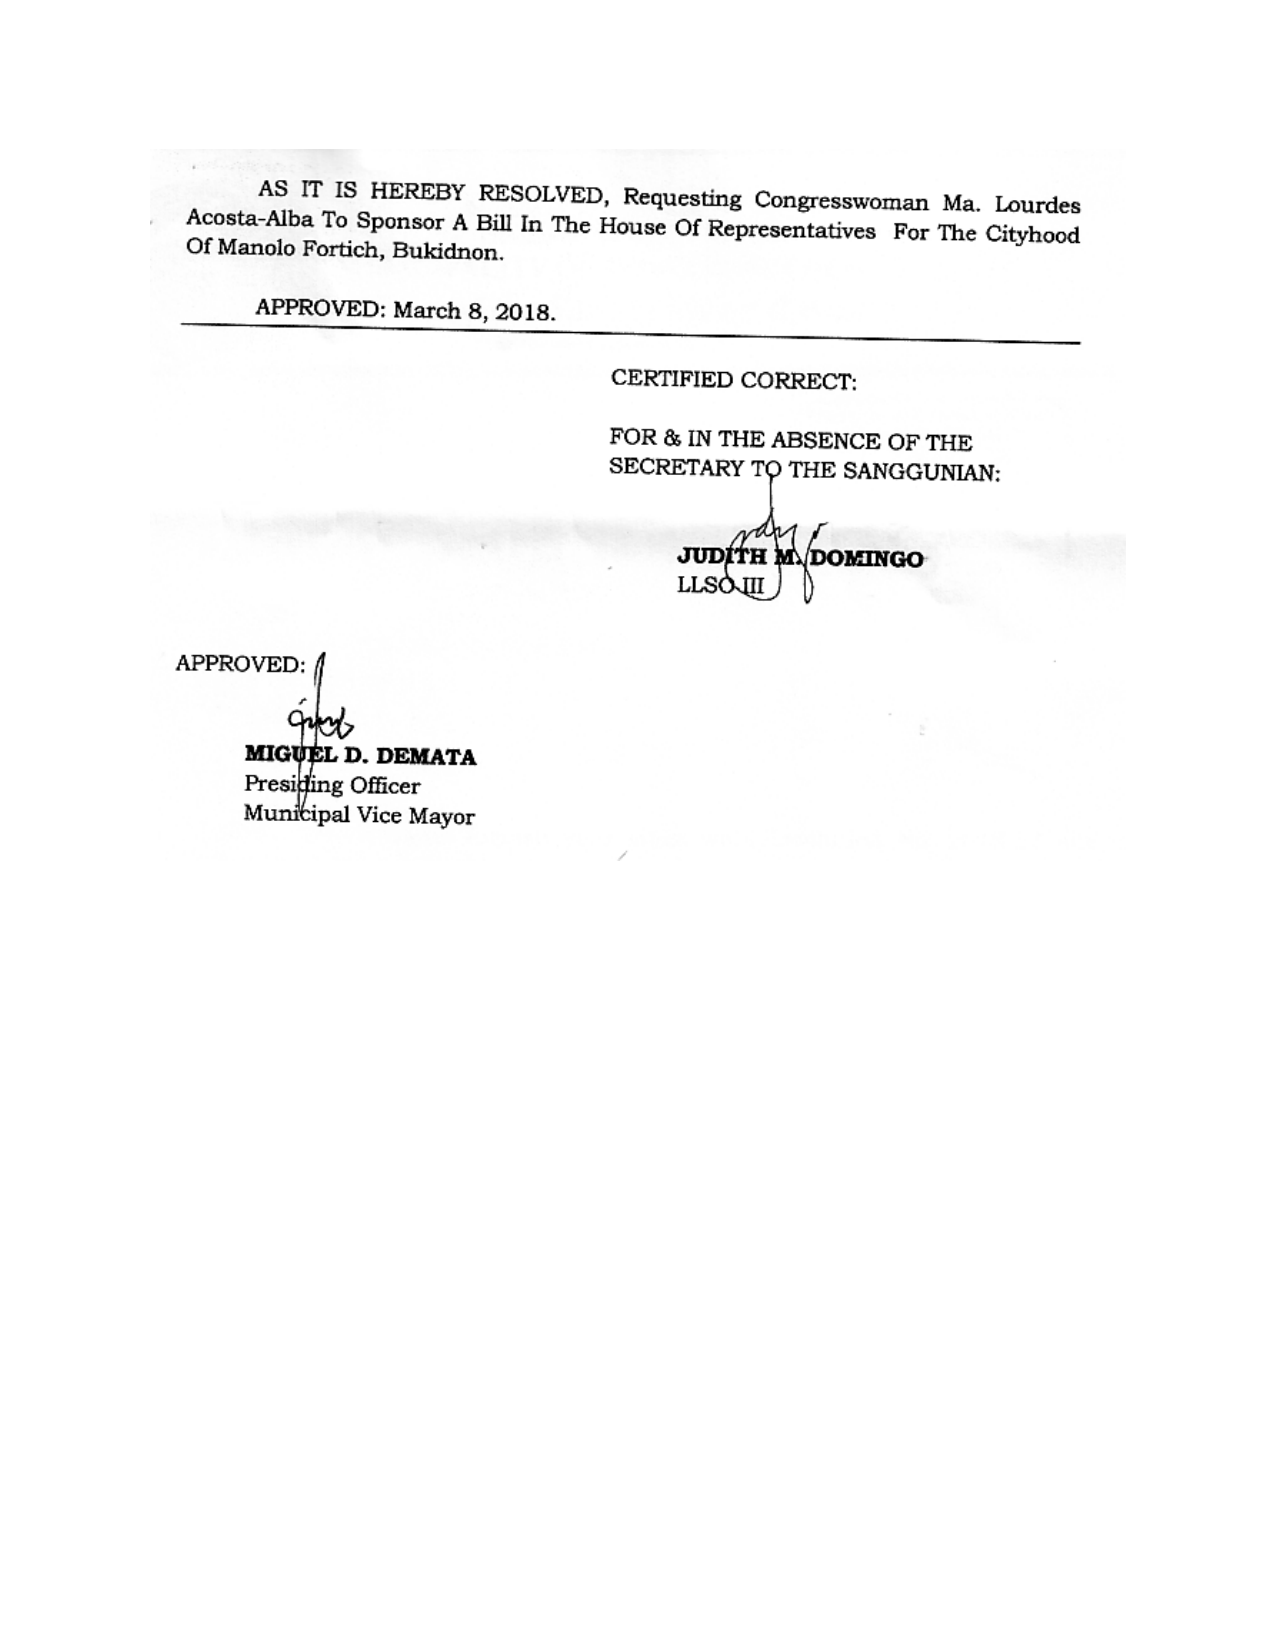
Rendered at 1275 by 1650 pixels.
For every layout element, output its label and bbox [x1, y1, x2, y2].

picture [150, 149, 1126, 861]
